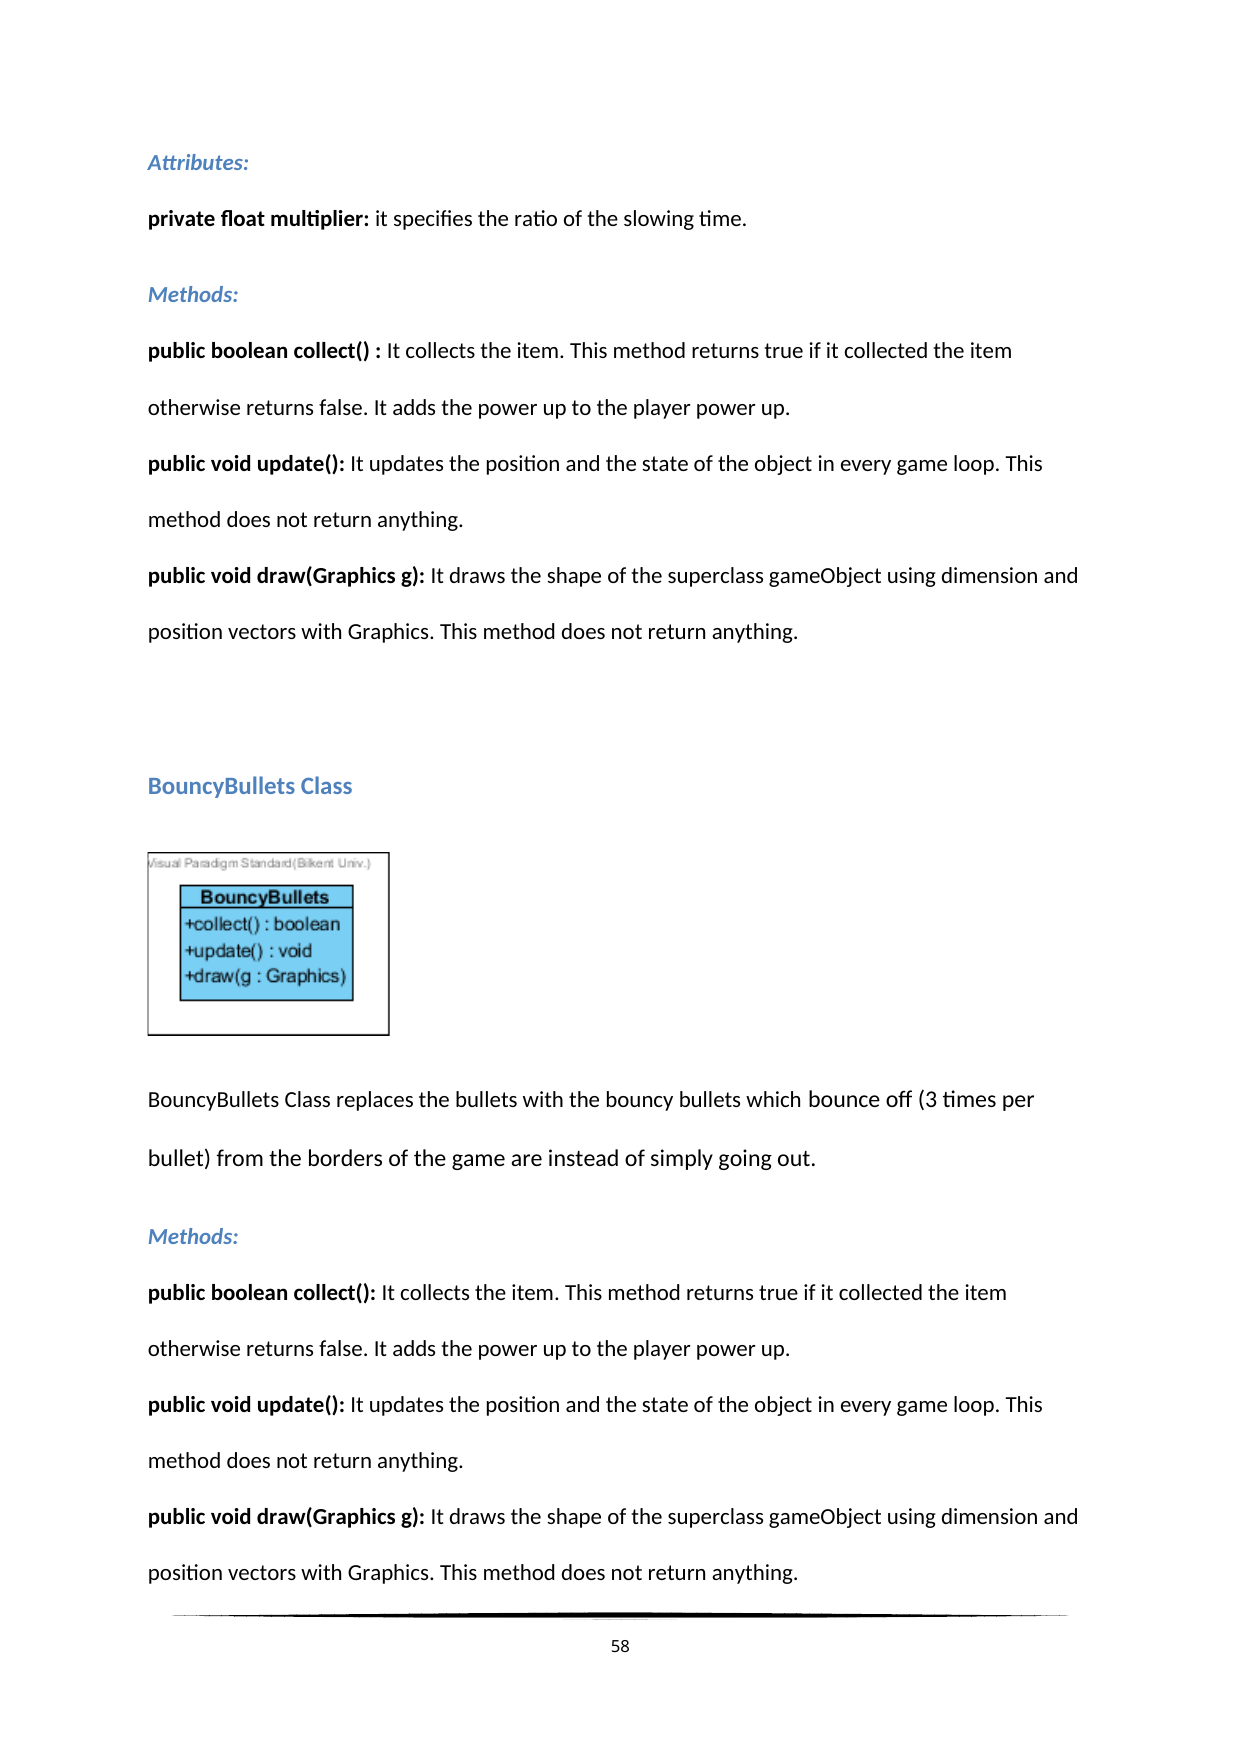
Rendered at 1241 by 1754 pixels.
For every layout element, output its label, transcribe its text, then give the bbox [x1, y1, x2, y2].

text BouncyBullets Class [148, 771, 1093, 801]
text Methods: [148, 1222, 1093, 1250]
text public boolean collect() : It collects the item. This method returns true if it collected the item otherwise returns false. It adds the power up to the player power up. public void update(): It updates the position and the state of the object in every game loop. This method does not return anything. public void draw(Graphics g): It draws the shape of the superclass gameObject using dimension and position vectors with Graphics. This method does not return anything. [148, 337, 1093, 645]
text public boolean collect(): It collects the item. This method returns true if it collected the item otherwise returns false. It adds the power up to the player power up. public void update(): It updates the position and the state of the object in every game loop. This method does not return anything. public void draw(Graphics g): It draws the shape of the superclass gameObject using dimension and position vectors with Graphics. This method does not return anything. [148, 1278, 1093, 1586]
text private float multiplier: it specifies the ratio of the slowing time. [148, 204, 1093, 232]
text Attributes: [148, 148, 1093, 176]
text Methods: [148, 281, 1093, 308]
picture [171, 1611, 1069, 1620]
text BouncyBullets Class replaces the bullets with the bouncy bullets which bounce off (3 times per bullet) from the borders of the game are instead of simply going out. [148, 1084, 1093, 1172]
